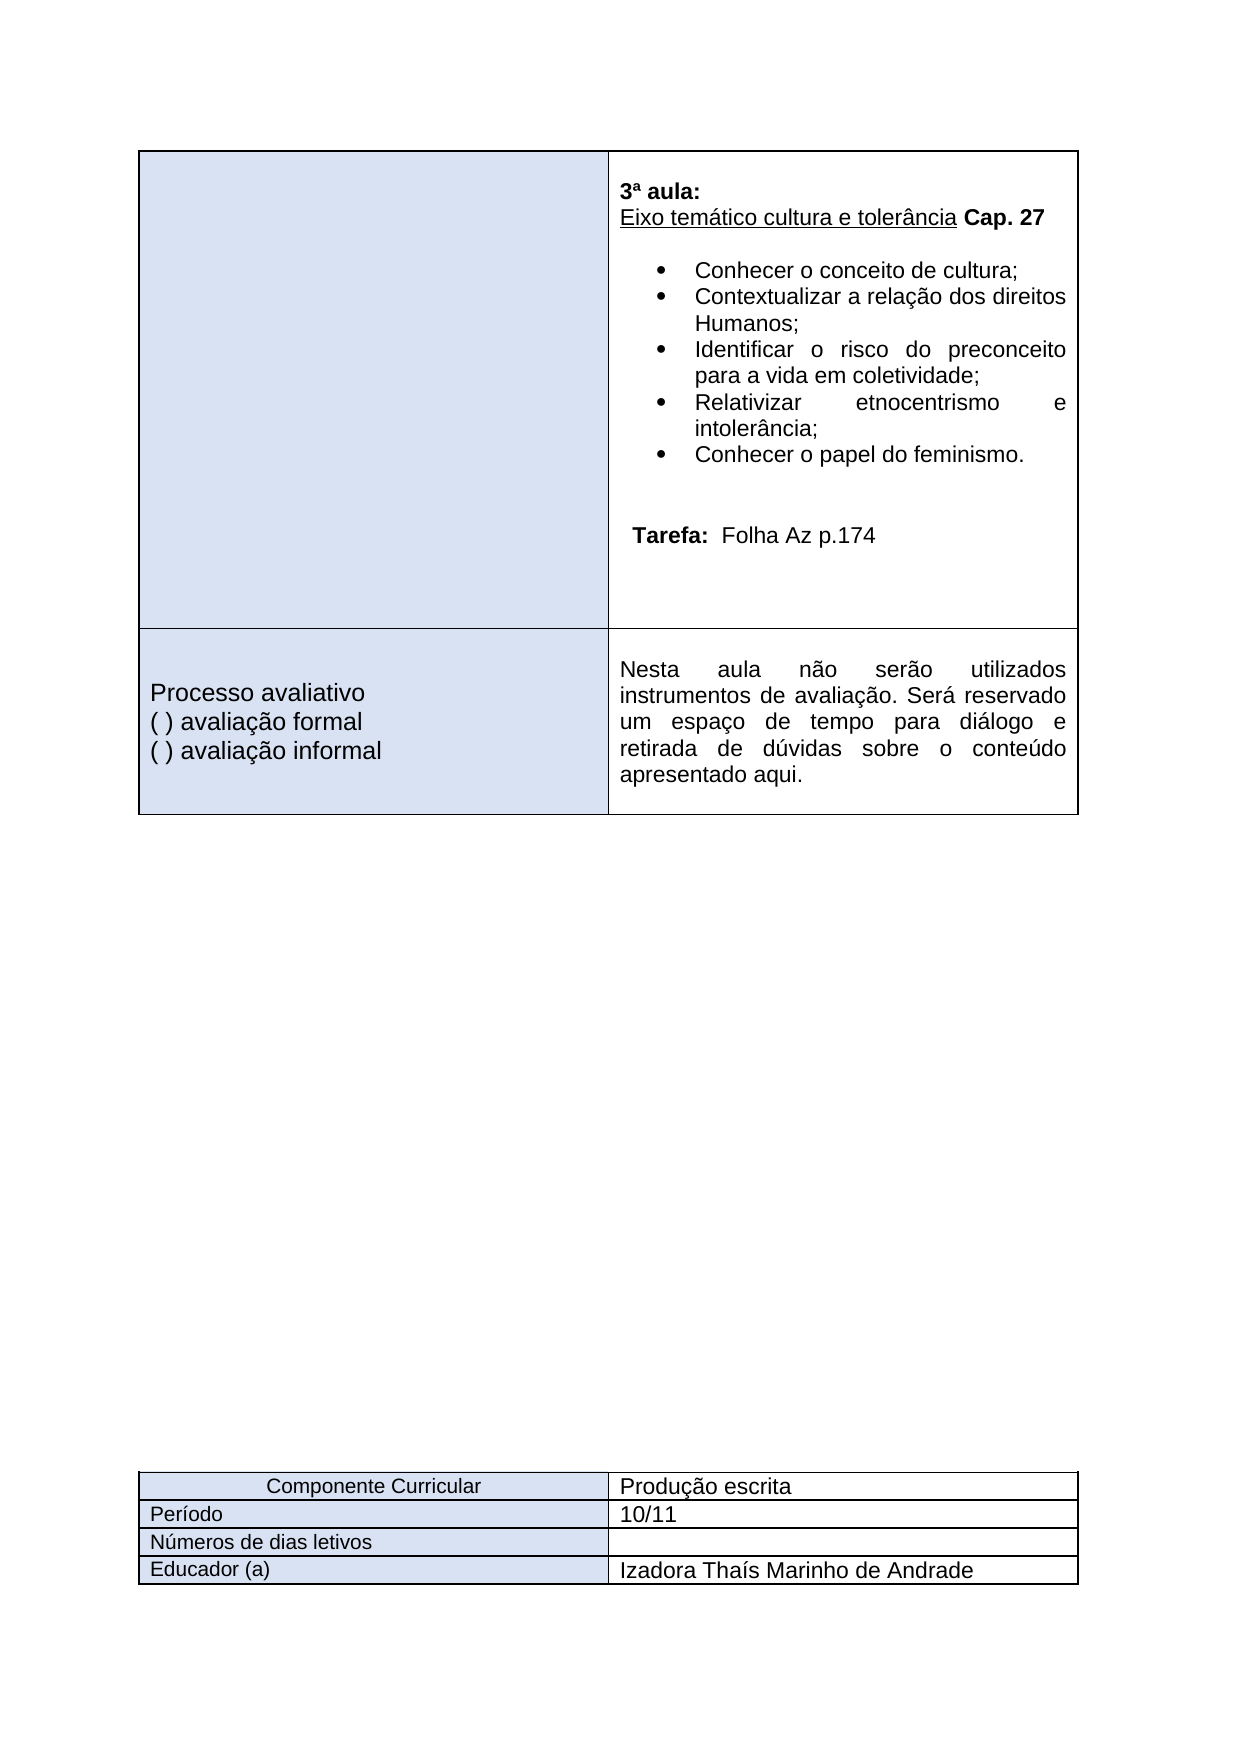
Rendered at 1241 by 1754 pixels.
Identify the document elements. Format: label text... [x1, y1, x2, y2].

table_header Produção escrita [609, 1473, 1077, 1499]
table_cell Nesta aula não serão utilizados instrumentos de avaliação. Será reservado um espaço de tempo para diálogo e retirada de dúvidas sobre o conteúdo apresentado aqui. [609, 629, 1077, 814]
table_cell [609, 1557, 1077, 1583]
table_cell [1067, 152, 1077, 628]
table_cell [609, 152, 657, 628]
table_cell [140, 152, 608, 628]
table_cell 10/11 [609, 1501, 1077, 1527]
table_cell Educador (a) [140, 1557, 608, 1583]
table_header Componente Curricular [140, 1473, 608, 1499]
table_cell Números de dias letivos [140, 1529, 608, 1555]
table_cell Processo avaliativo ( ) avaliação formal ( ) avaliação informal [140, 629, 608, 814]
table_cell [609, 1529, 1077, 1555]
table_cell Período [140, 1501, 608, 1527]
